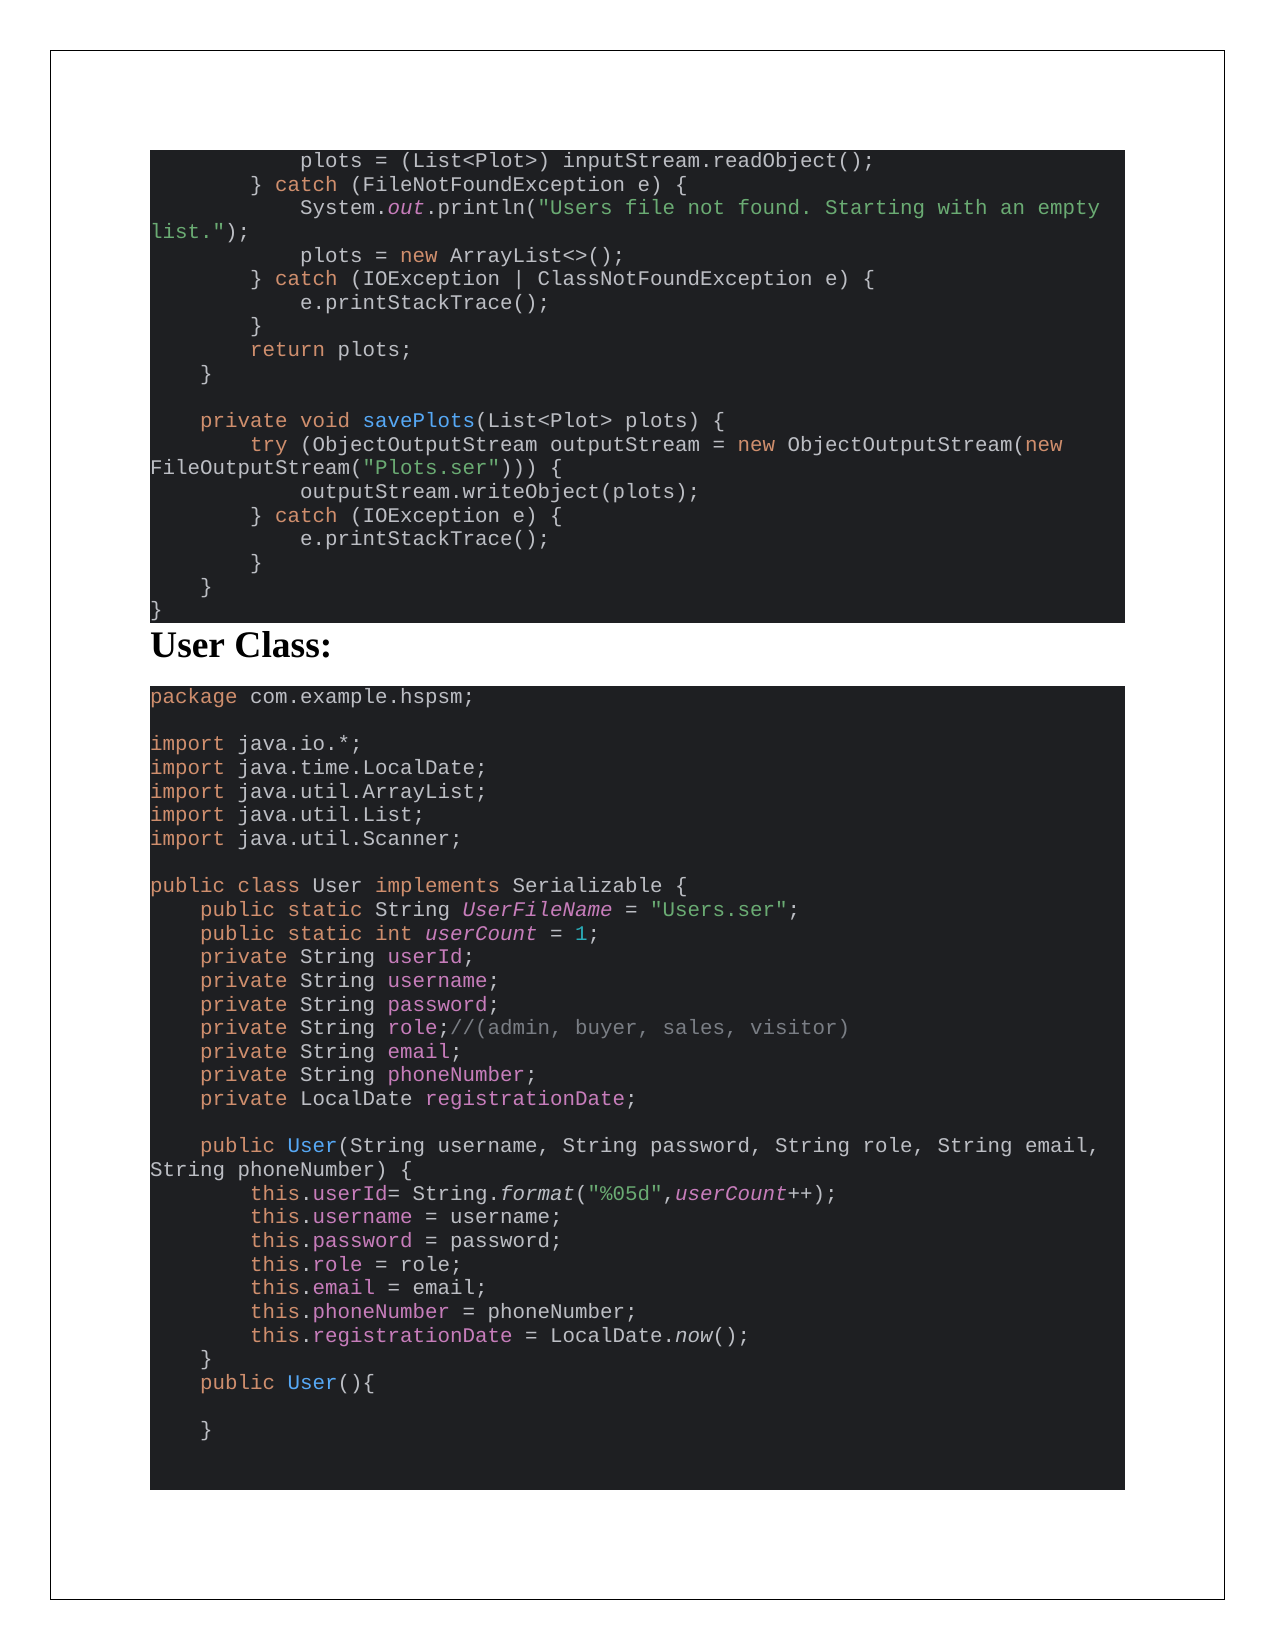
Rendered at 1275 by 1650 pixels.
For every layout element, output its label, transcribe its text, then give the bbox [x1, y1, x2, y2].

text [150, 686, 1125, 1490]
text User Class: [150, 623, 1125, 666]
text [150, 150, 1125, 623]
